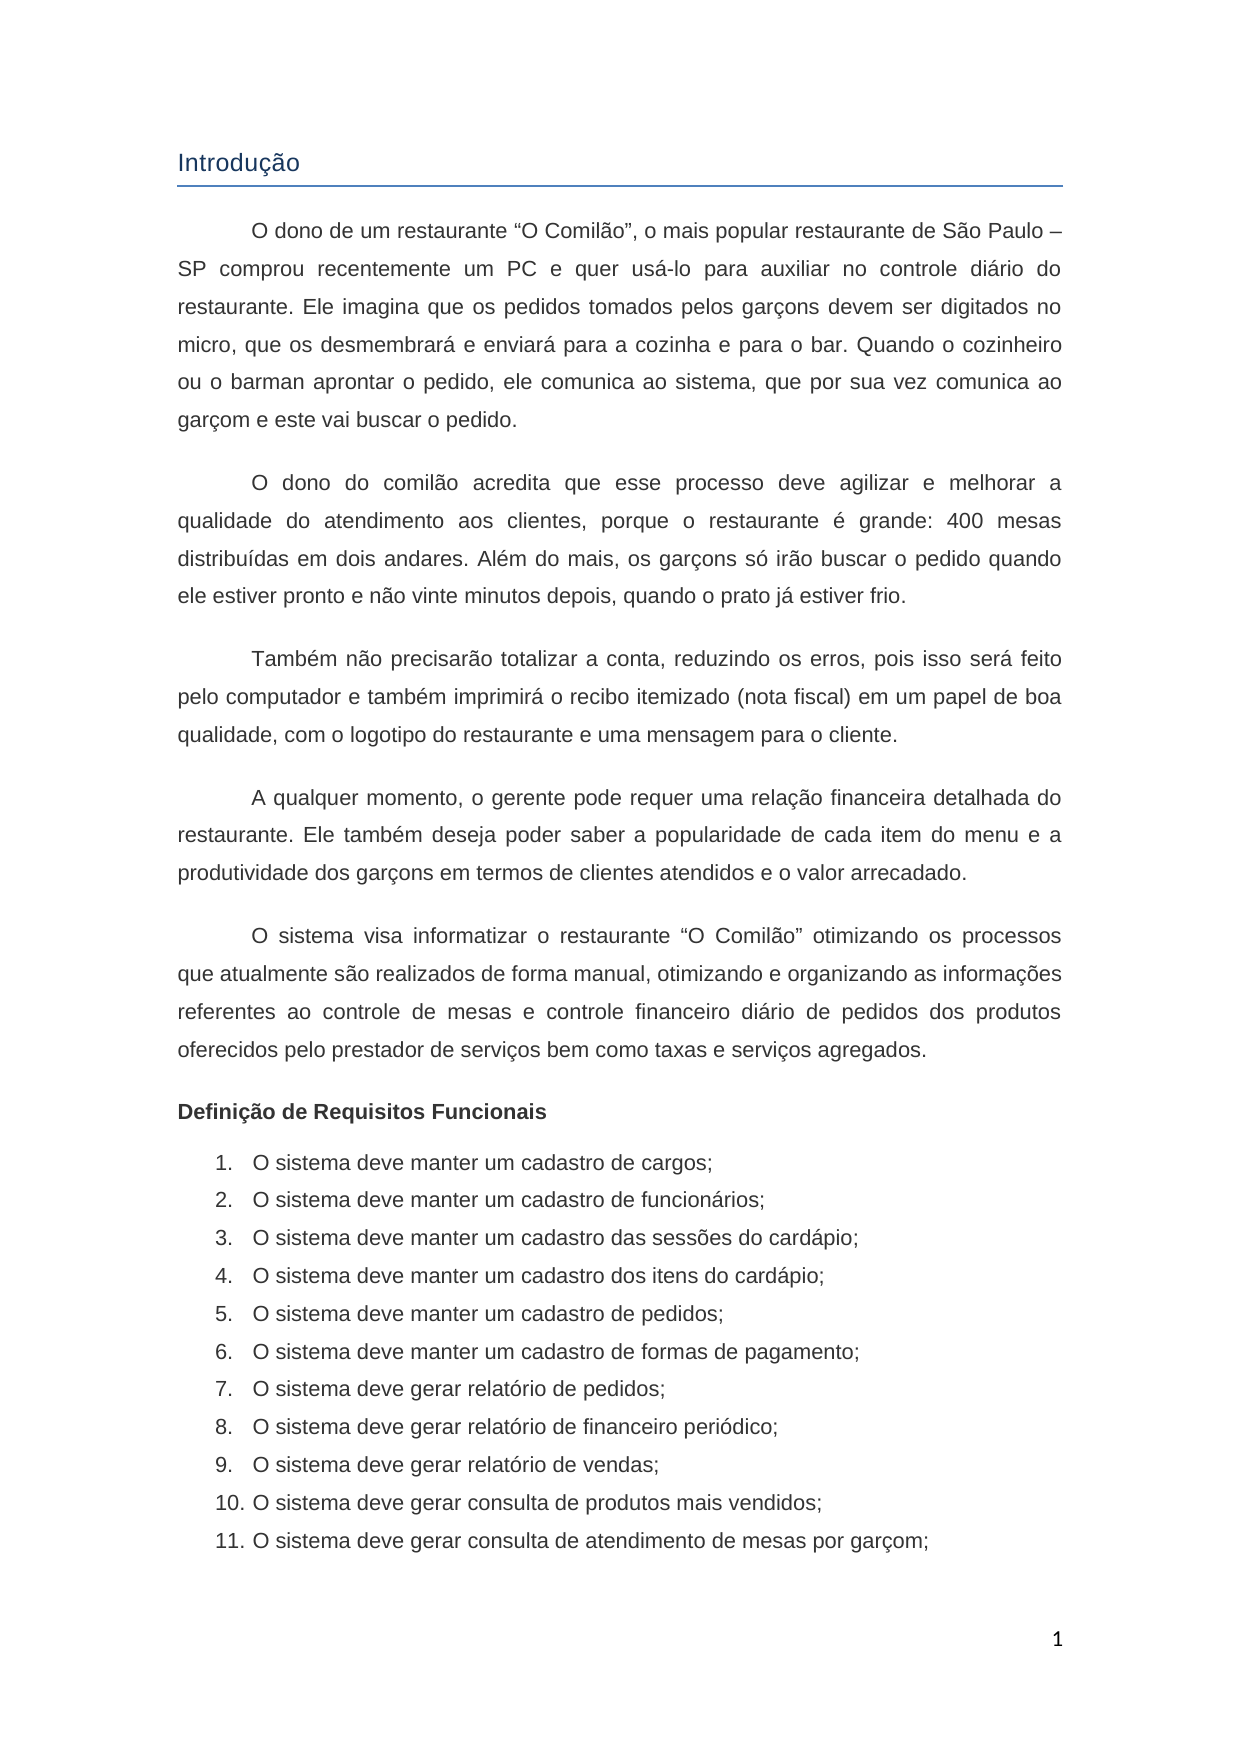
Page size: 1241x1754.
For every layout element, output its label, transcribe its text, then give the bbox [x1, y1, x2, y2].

list O sistema deve gerar relatório de pedidos; [215, 1376, 1063, 1402]
list O sistema deve gerar relatório de financeiro periódico; [215, 1414, 1063, 1439]
list O sistema deve gerar relatório de vendas; [215, 1452, 1063, 1477]
list O sistema deve manter um cadastro de formas de pagamento; [215, 1338, 1063, 1364]
list O sistema deve gerar consulta de produtos mais vendidos; [215, 1490, 1063, 1515]
text O dono de um restaurante “O Comilão”, o mais popular restaurante de São Paulo – SP comprou recentemente um PC e quer usá-lo para auxiliar no controle diário do restaurante. Ele imagina que os pedidos tomados pelos garçons devem ser digitados no micro, que os desmembrará e enviará para a cozinha e para o bar. Quando o cozinheiro ou o barman aprontar o pedido, ele comunica ao sistema, que por sua vez comunica ao garçom e este vai buscar o pedido. [177, 218, 1063, 432]
text A qualquer momento, o gerente pode requer uma relação financeira detalhada do restaurante. Ele também deseja poder saber a popularidade de cada item do menu e a produtividade dos garçons em termos de clientes atendidos e o valor arrecadado. [177, 784, 1063, 885]
text O dono do comilão acredita que esse processo deve agilizar e melhorar a qualidade do atendimento aos clientes, porque o restaurante é grande: 400 mesas distribuídas em dois andares. Além do mais, os garçons só irão buscar o pedido quando ele estiver pronto e não vinte minutos depois, quando o prato já estiver frio. [177, 470, 1063, 608]
list O sistema deve manter um cadastro de funcionários; [215, 1187, 1063, 1212]
list O sistema deve manter um cadastro de pedidos; [215, 1301, 1063, 1326]
list O sistema deve manter um cadastro das sessões do cardápio; [215, 1225, 1063, 1250]
text O sistema visa informatizar o restaurante “O Comilão” otimizando os processos que atualmente são realizados de forma manual, otimizando e organizando as informações referentes ao controle de mesas e controle financeiro diário de pedidos dos produtos oferecidos pelo prestador de serviços bem como taxas e serviços agregados. [177, 923, 1063, 1062]
list O sistema deve manter um cadastro de cargos; [215, 1149, 1063, 1175]
title Introdução [177, 148, 1063, 185]
list O sistema deve gerar consulta de atendimento de mesas por garçom; [215, 1528, 1063, 1553]
list O sistema deve manter um cadastro dos itens do cardápio; [215, 1263, 1063, 1288]
text Definição de Requisitos Funcionais [177, 1099, 1063, 1124]
text Também não precisarão totalizar a conta, reduzindo os erros, pois isso será feito pelo computador e também imprimirá o recibo itemizado (nota fiscal) em um papel de boa qualidade, com o logotipo do restaurante e uma mensagem para o cliente. [177, 646, 1063, 747]
